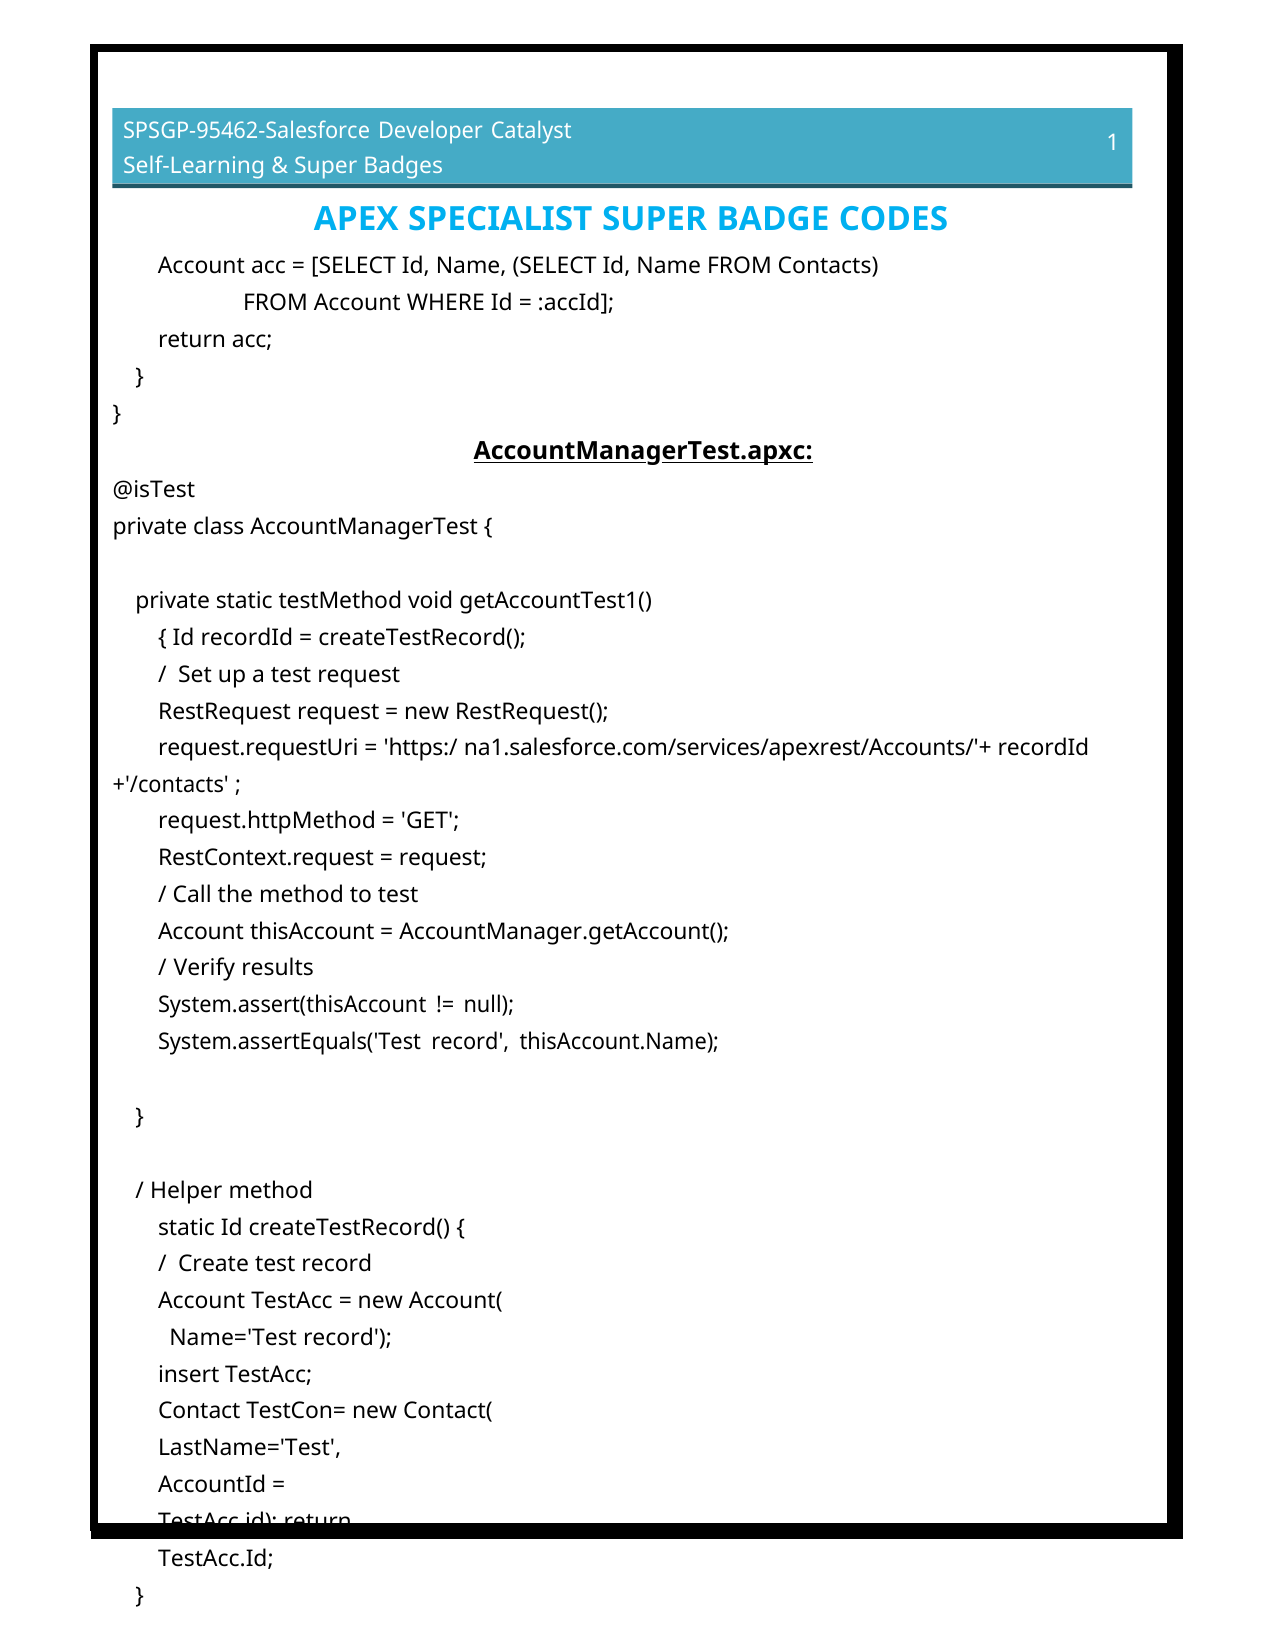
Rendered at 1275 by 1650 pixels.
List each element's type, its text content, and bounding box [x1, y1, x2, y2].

text System.assertEquals('Test record', thisAccount.Name); [158, 1025, 1156, 1056]
text return acc; [158, 323, 1156, 355]
text / Create test record [158, 1247, 1156, 1278]
text } [135, 360, 1156, 391]
text request.httpMethod = 'GET'; RestContext.request = request; [158, 804, 620, 872]
text / Helper method [135, 1174, 1156, 1205]
subtitle APEX SPECIALIST SUPER BADGE CODES [222, 195, 1040, 241]
text private class AccountManagerTest { [112, 510, 1156, 541]
text request.requestUri = 'https:/ na1.salesforce.com/services/apexrest/Accounts/'+ recordId [158, 731, 1156, 762]
text Account acc = [SELECT Id, Name, (SELECT Id, Name FROM Contacts) FROM Account WHERE Id = :accId]; [158, 249, 914, 318]
text Account thisAccount = AccountManager.getAccount(); [158, 915, 1156, 946]
text } [135, 1100, 1156, 1131]
text } [112, 397, 1156, 428]
text insert TestAcc; [158, 1358, 1156, 1389]
text private static testMethod void getAccountTest1() { Id recordId = createTestRecord(); [135, 584, 654, 652]
subtitle AccountManagerTest.apxc: [473, 433, 1156, 467]
text Contact TestCon= new Contact( LastName='Test', [158, 1394, 654, 1462]
text static Id createTestRecord() { [158, 1211, 1156, 1242]
text Account TestAcc = new Account( Name='Test record'); [158, 1284, 514, 1352]
text / Set up a test request [158, 658, 1156, 689]
text SPSGP-95462-Salesforce Developer Catalyst [123, 121, 1156, 142]
text / Call the method to test [158, 878, 1156, 909]
text RestRequest request = new RestRequest(); [158, 694, 1156, 726]
text } [135, 1579, 1156, 1610]
text / Verify results System.assert(thisAccount != null); [158, 951, 514, 1019]
text @isTest [112, 473, 1156, 504]
text +'/contacts' ; [112, 768, 1156, 799]
text Self-Learning & Super Badges 1 [123, 142, 1156, 181]
text AccountId = TestAcc.id); return TestAcc.Id; [158, 1468, 406, 1573]
